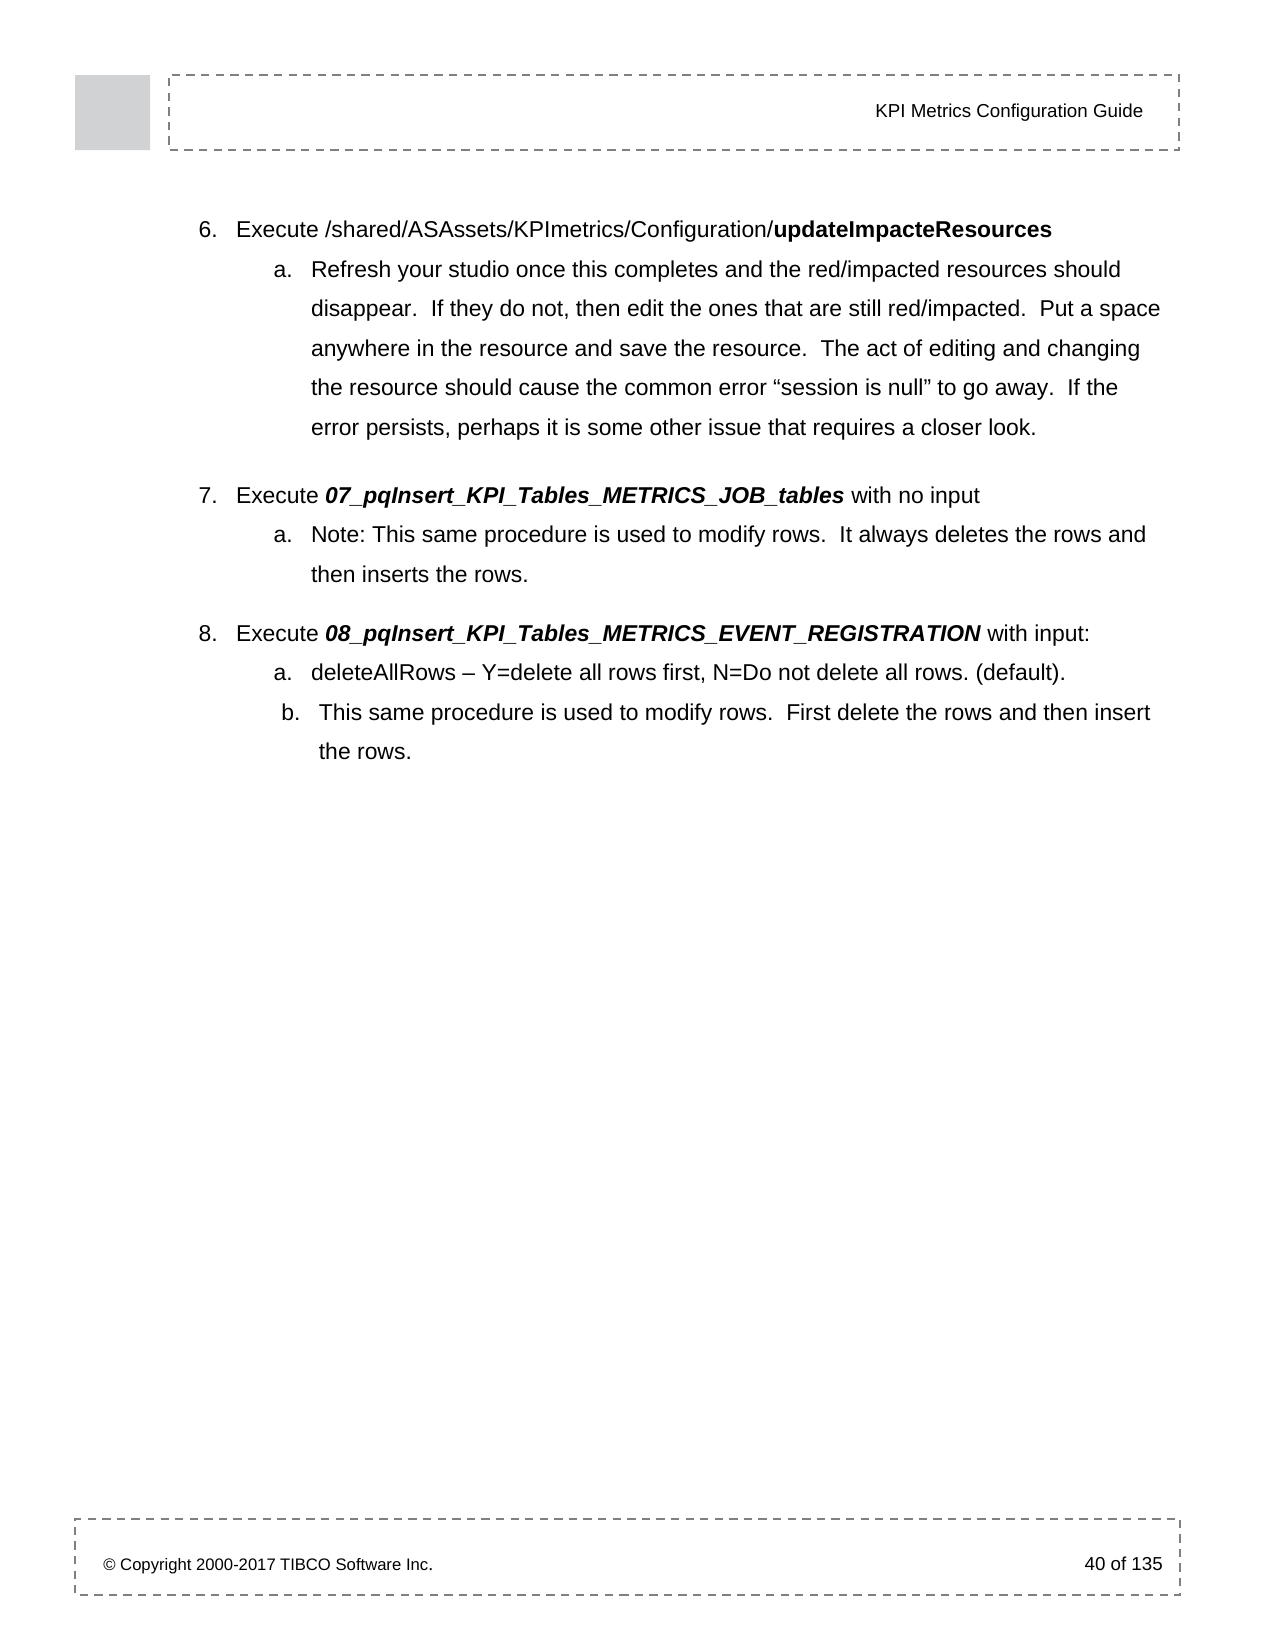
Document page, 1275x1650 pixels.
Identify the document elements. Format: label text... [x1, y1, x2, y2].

list Execute 08_pqInsert_KPI_Tables_METRICS_EVENT_REGISTRATION with input: [198, 619, 1162, 646]
list Refresh your studio once this completes and the red/impacted resources should disappear. If they do not, then edit the ones that are still red/impacted. Put a space anywhere in the resource and save the resource. The act of editing and changing the resource should cause the common error “session is null” to go away. If the error persists, perhaps it is some other issue that requires a closer look. [273, 256, 1162, 440]
list Execute /shared/ASAssets/KPImetrics/Configuration/updateImpacteResources [198, 216, 1162, 243]
list deleteAllRows – Y=delete all rows first, N=Do not delete all rows. (default). [273, 659, 1162, 685]
list This same procedure is used to modify rows. First delete the rows and then insert the rows. [281, 698, 1162, 764]
list Note: This same procedure is used to modify rows. It always deletes the rows and then inserts the rows. [273, 521, 1162, 587]
list Execute 07_pqInsert_KPI_Tables_METRICS_JOB_tables with no input [198, 482, 1162, 508]
